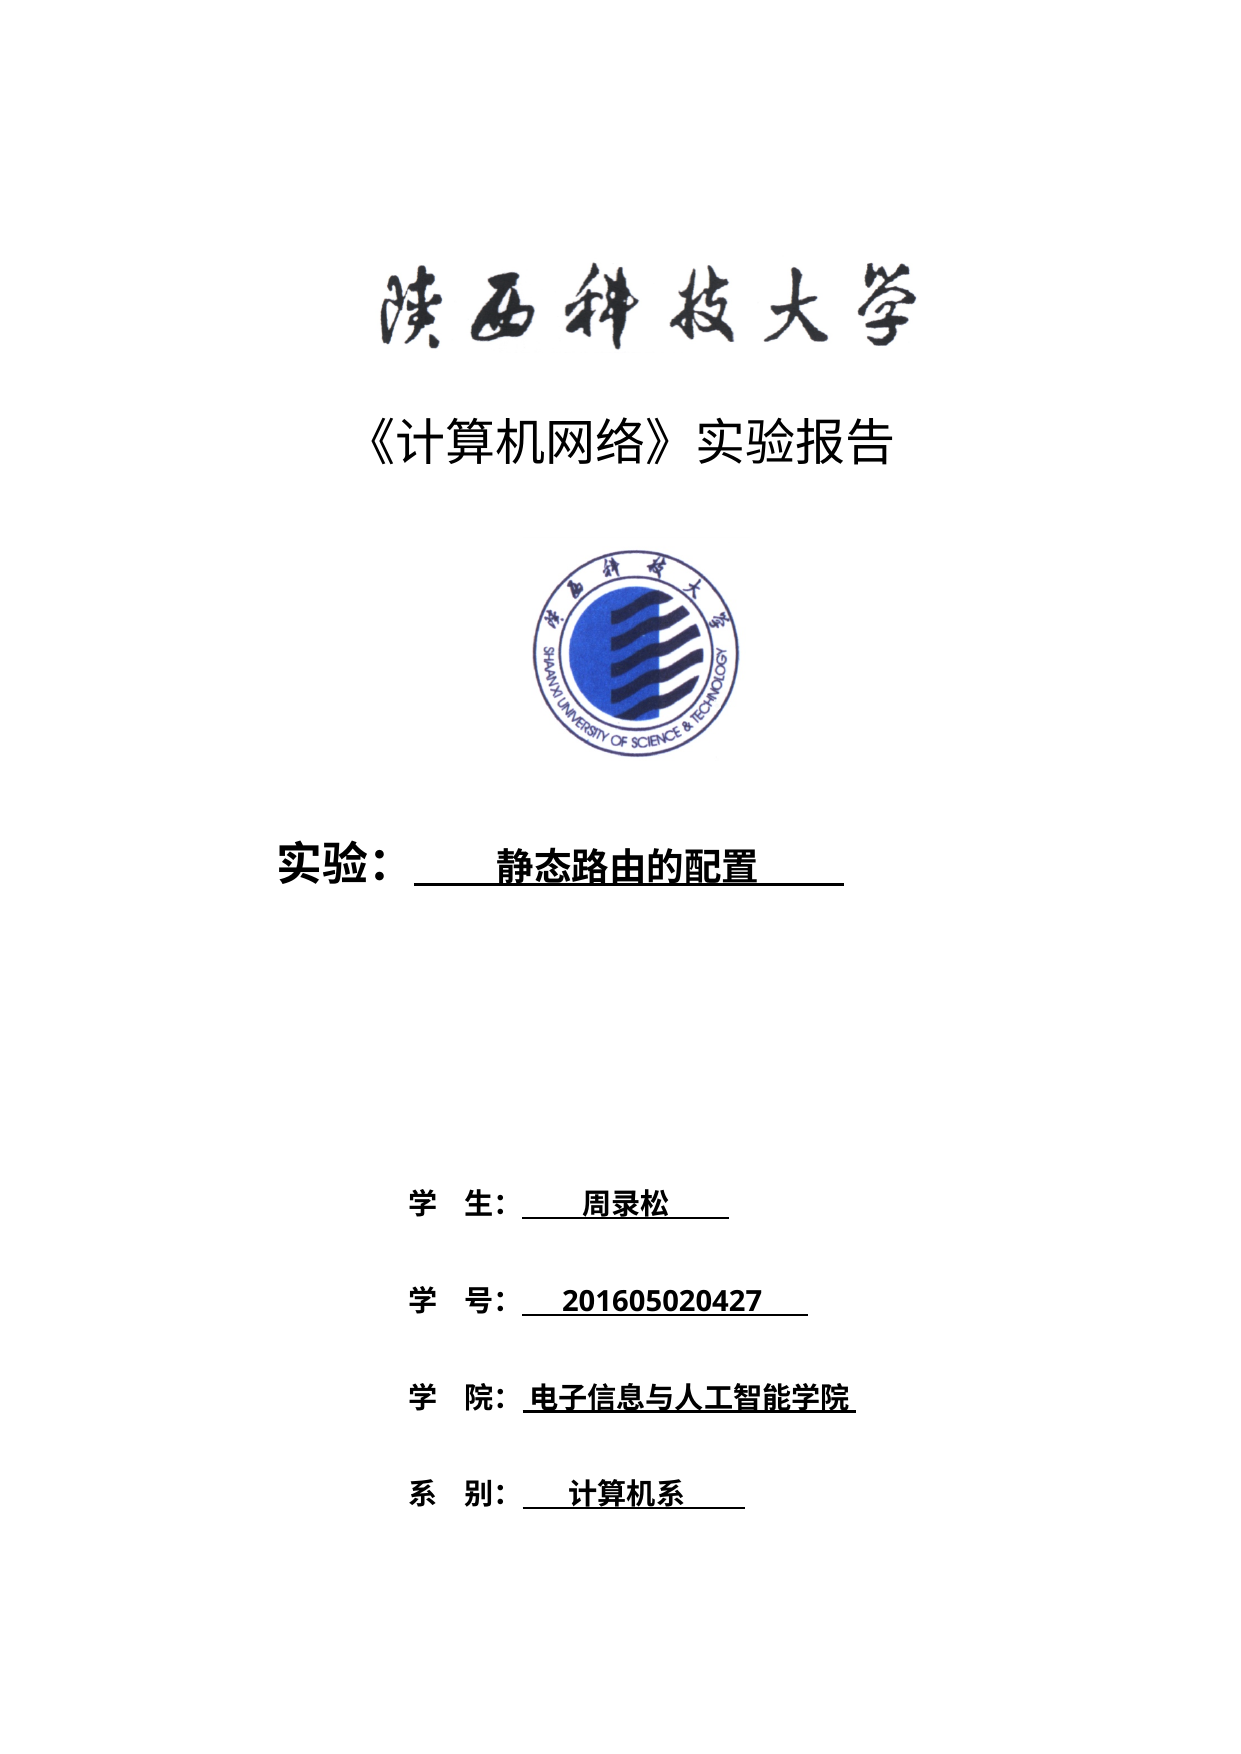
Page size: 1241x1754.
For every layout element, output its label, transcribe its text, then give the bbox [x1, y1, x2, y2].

picture [522, 537, 750, 767]
text 实验： 静态路由的配置 [187, 812, 1053, 909]
text 学 院： 电子信息与人工智能学院 [187, 1363, 1053, 1428]
text 学 号： 201605020427 [187, 1266, 1053, 1331]
picture [356, 253, 936, 357]
text 《计算机网络》实验报告 [187, 389, 1053, 487]
text 系 别： 计算机系 [187, 1459, 1053, 1524]
text 学 生： 周录松 [187, 1169, 1053, 1234]
